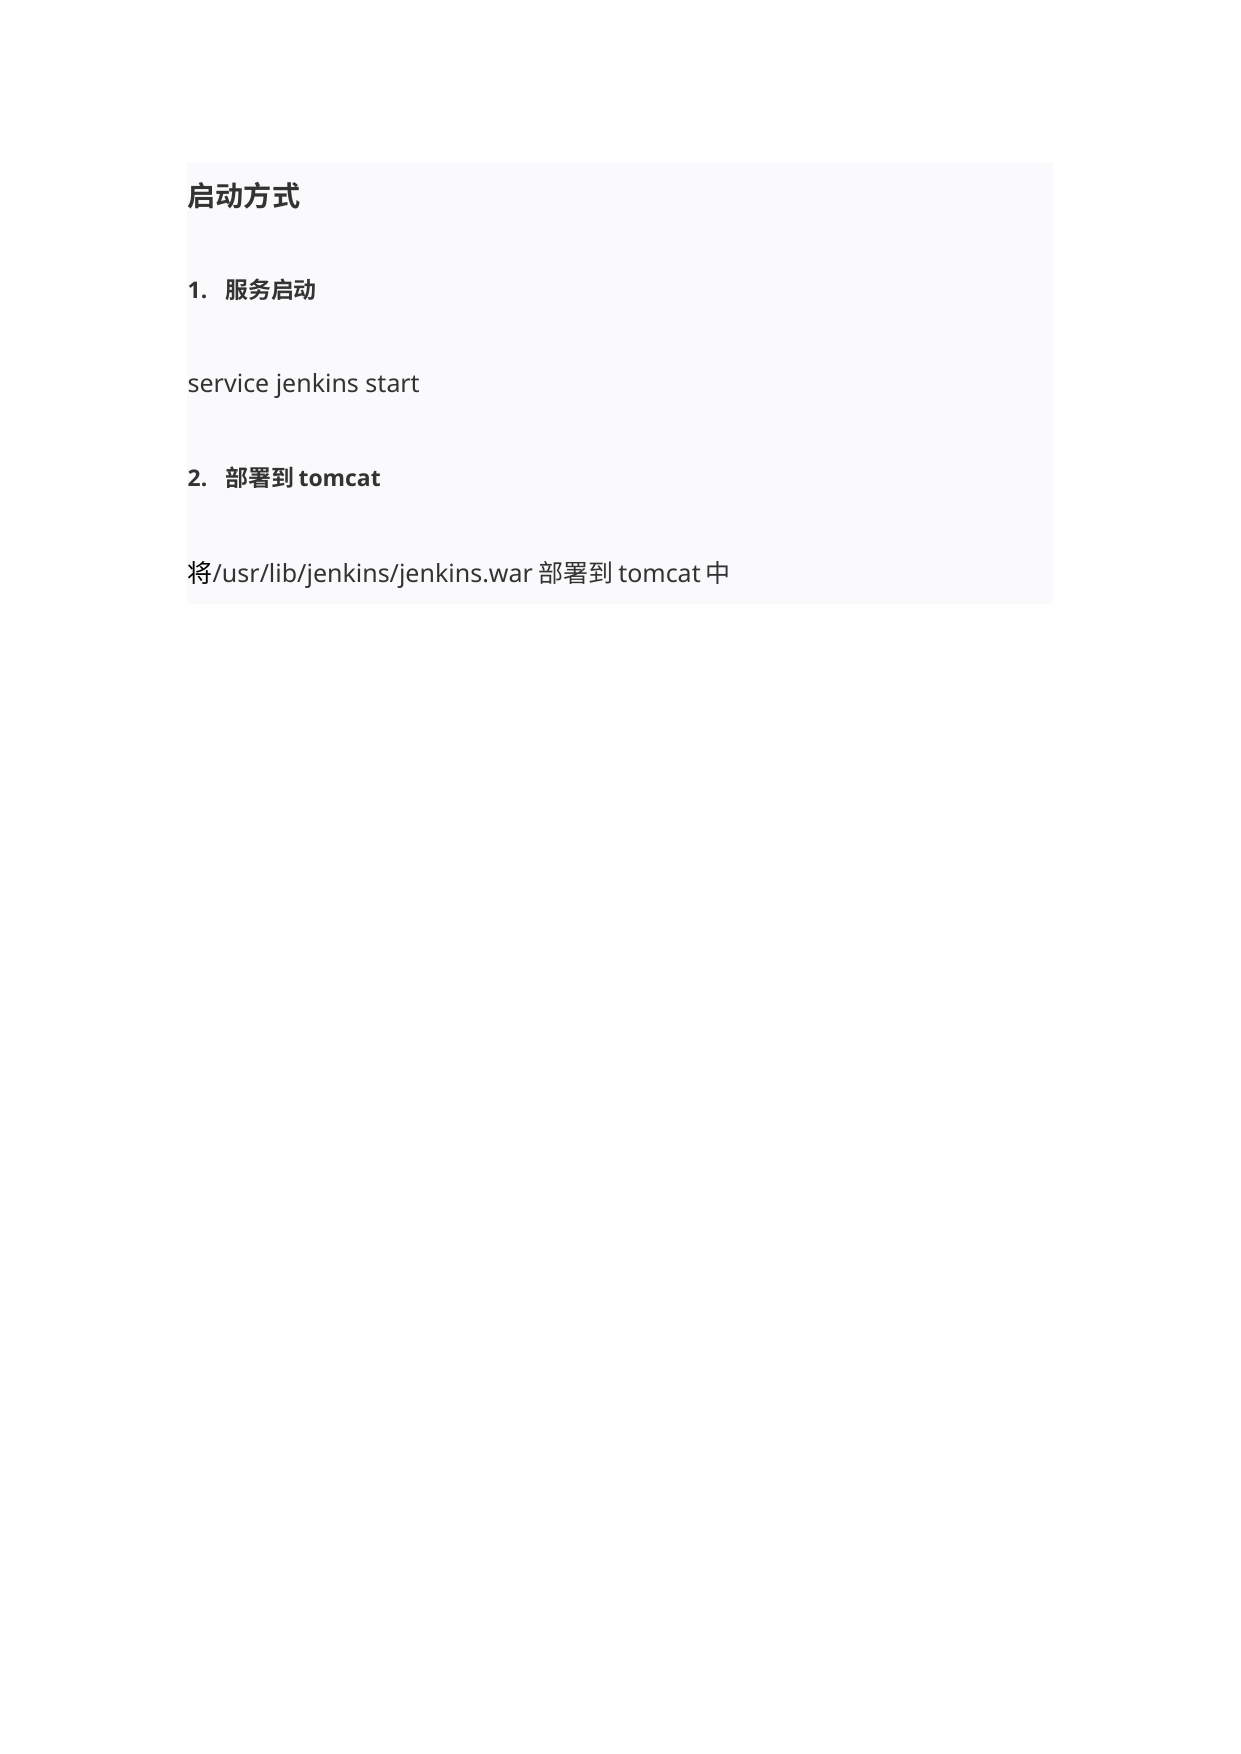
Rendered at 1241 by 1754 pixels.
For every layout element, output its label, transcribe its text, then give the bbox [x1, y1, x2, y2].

subtitle 启动方式 [187, 162, 1053, 227]
subtitle 部署到tomcat [187, 444, 1053, 509]
text 将/usr/lib/jenkins/jenkins.war部署到tomcat中 [187, 539, 1053, 604]
subtitle 服务启动 [187, 256, 1053, 321]
text service jenkins start [187, 350, 1053, 415]
